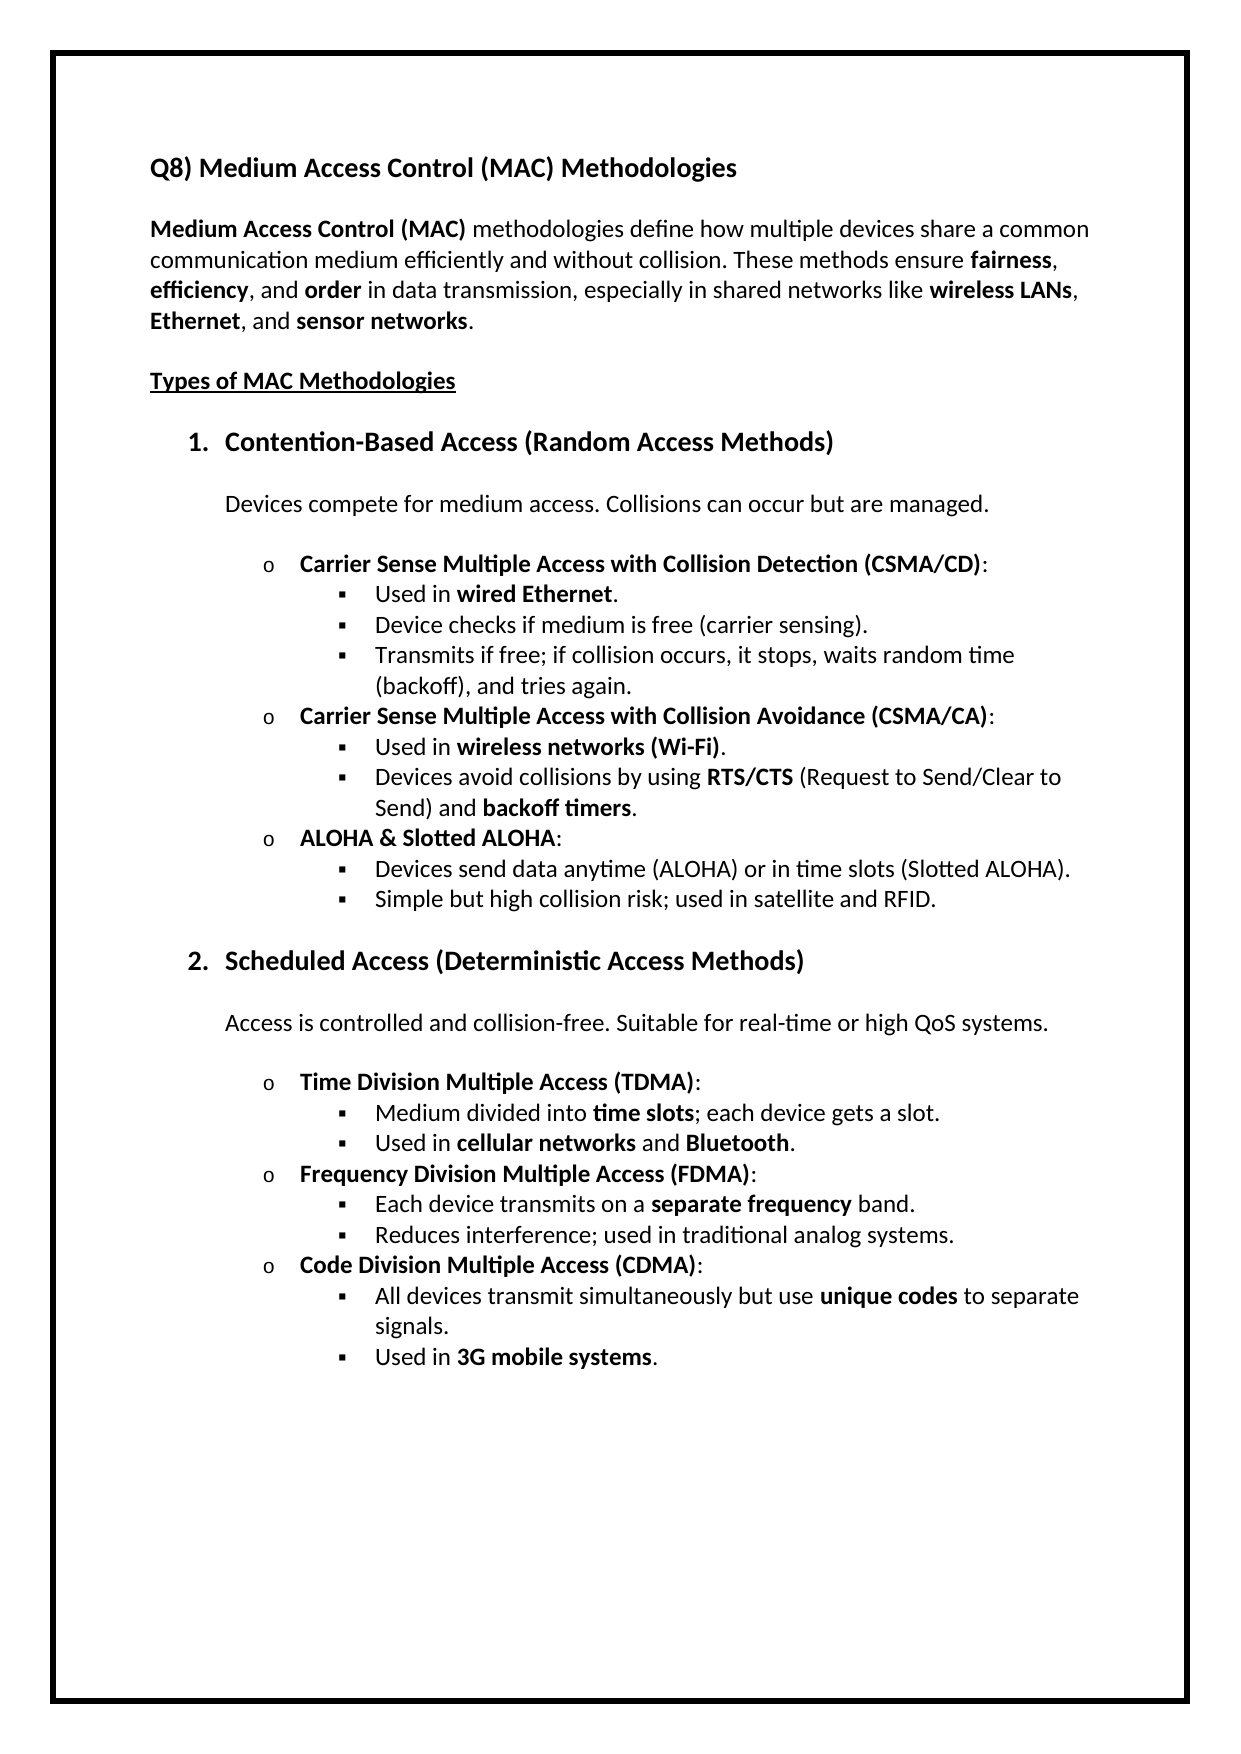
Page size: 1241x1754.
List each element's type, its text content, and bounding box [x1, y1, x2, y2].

list Each device transmits on a separate frequency band. [337, 1188, 1090, 1219]
list ALOHA & Slotted ALOHA: [262, 822, 1090, 853]
list Device checks if medium is free (carrier sensing). [337, 609, 1090, 639]
text Types of MAC Methodologies [150, 365, 1090, 395]
list Time Division Multiple Access (TDMA): [262, 1066, 1090, 1097]
list Scheduled Access (Deterministic Access Methods) [187, 943, 1090, 977]
list Used in wireless networks (Wi-Fi). [337, 731, 1090, 761]
text Devices compete for medium access. Collisions can occur but are managed. [225, 488, 1090, 518]
list Devices send data anytime (ALOHA) or in time slots (Slotted ALOHA). [337, 853, 1090, 883]
list Devices avoid collisions by using RTS/CTS (Request to Send/Clear to Send) and backoff timers. [337, 761, 1090, 822]
list Contention-Based Access (Random Access Methods) [187, 424, 1090, 459]
list Carrier Sense Multiple Access with Collision Avoidance (CSMA/CA): [262, 700, 1090, 731]
list Used in wired Ethernet. [337, 578, 1090, 609]
list Carrier Sense Multiple Access with Collision Detection (CSMA/CD): [262, 548, 1090, 578]
list Transmits if free; if collision occurs, it stops, waits random time (backoff), and tries again. [337, 639, 1090, 700]
list Frequency Division Multiple Access (FDMA): [262, 1158, 1090, 1188]
list Medium divided into time slots; each device gets a slot. [337, 1097, 1090, 1127]
text Medium Access Control (MAC) methodologies define how multiple devices share a common communication medium efficiently and without collision. These methods ensure fairness, efficiency, and order in data transmission, especially in shared networks like wireless LANs, Ethernet, and sensor networks. [150, 213, 1090, 336]
list Used in 3G mobile systems. [337, 1341, 1090, 1372]
list Simple but high collision risk; used in satellite and RFID. [337, 883, 1090, 914]
subtitle Q8) Medium Access Control (MAC) Methodologies [150, 150, 1090, 184]
list Reduces interference; used in traditional analog systems. [337, 1219, 1090, 1249]
list All devices transmit simultaneously but use unique codes to separate signals. [337, 1280, 1090, 1341]
list Used in cellular networks and Bluetooth. [337, 1127, 1090, 1158]
text Access is controlled and collision-free. Suitable for real-time or high QoS systems. [225, 1007, 1090, 1037]
list Code Division Multiple Access (CDMA): [262, 1249, 1090, 1280]
